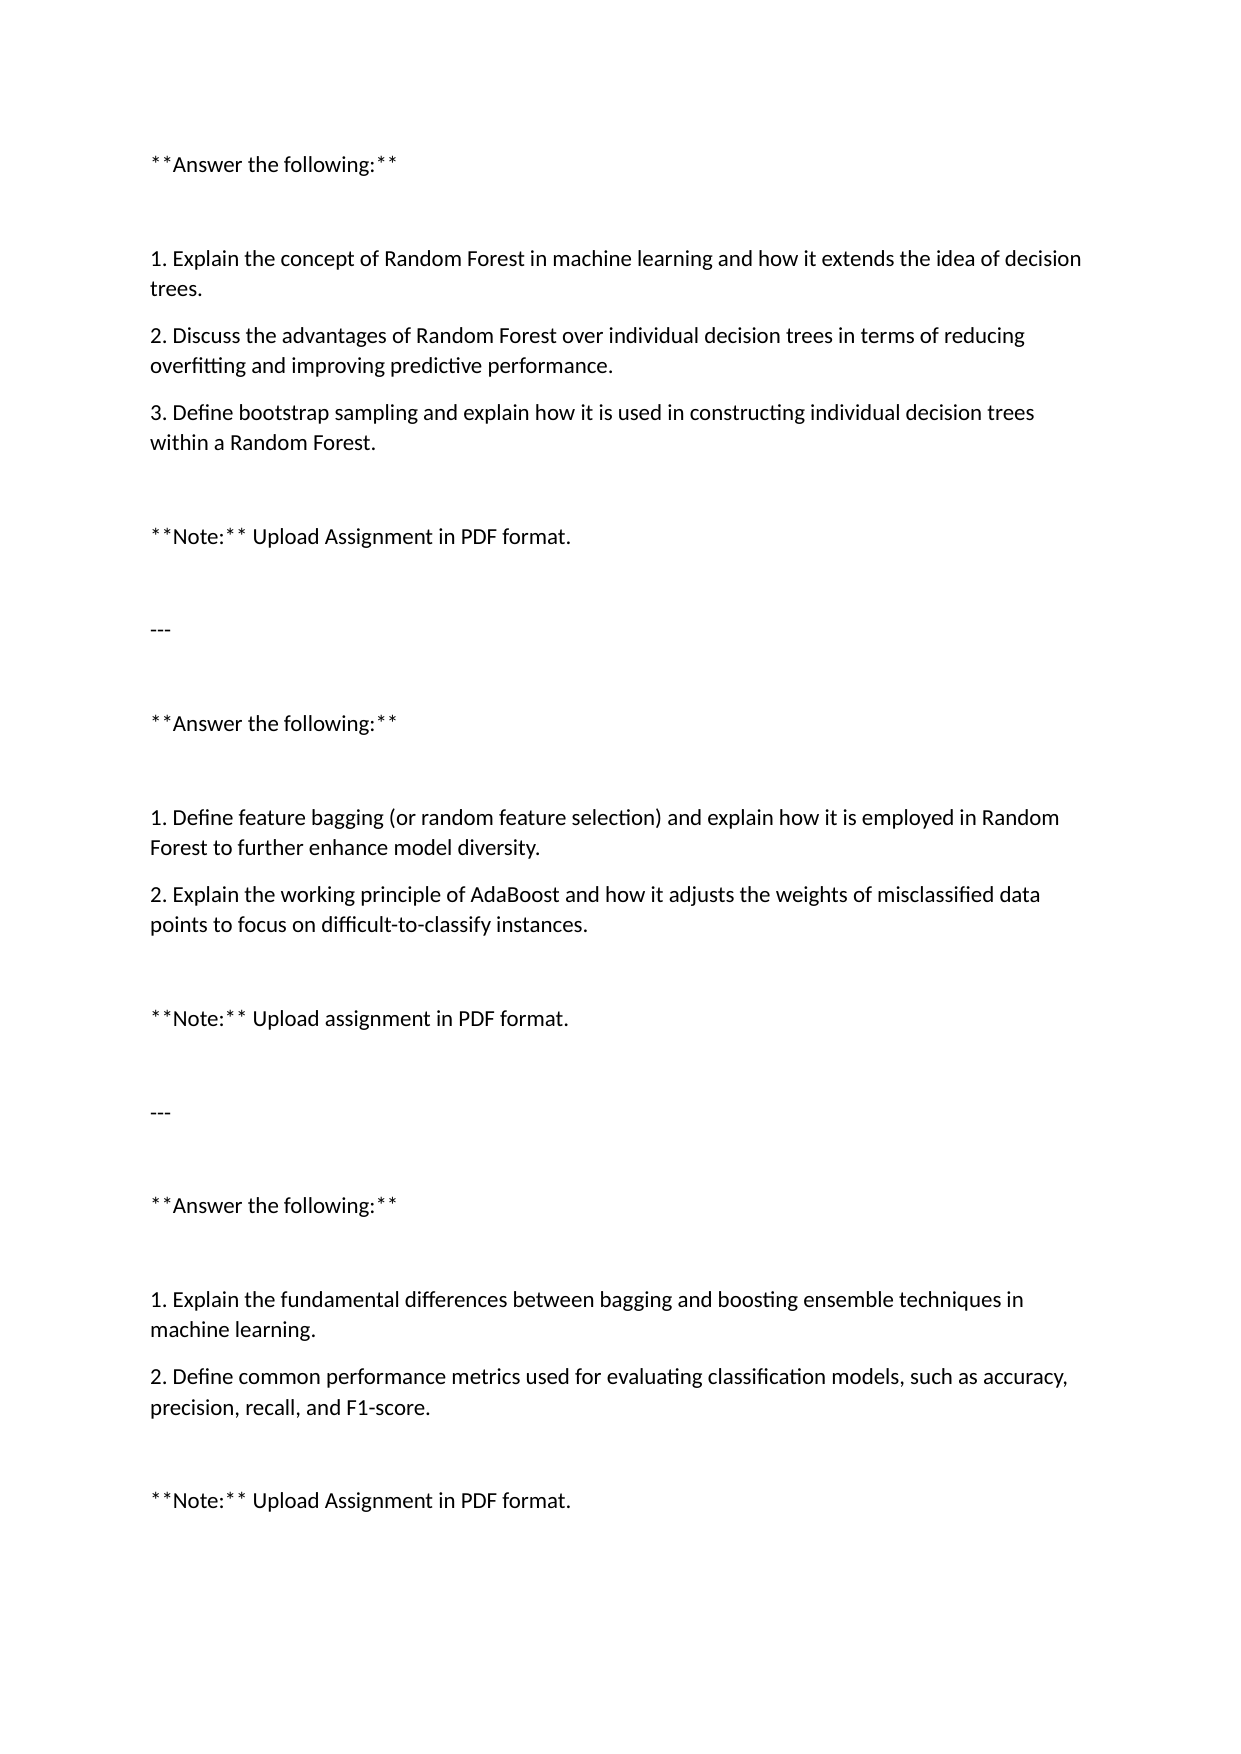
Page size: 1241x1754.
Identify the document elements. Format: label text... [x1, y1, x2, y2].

text 2. Explain the working principle of AdaBoost and how it adjusts the weights of misclassified data points to focus on difficult-to-classify instances. [150, 880, 1090, 938]
text --- [150, 1098, 1090, 1126]
text 1. Define feature bagging (or random feature selection) and explain how it is employed in Random Forest to further enhance model diversity. [150, 803, 1090, 861]
text 1. Explain the fundamental differences between bagging and boosting ensemble techniques in machine learning. [150, 1285, 1090, 1344]
text **Note:** Upload Assignment in PDF format. [150, 522, 1090, 550]
text --- [150, 616, 1090, 644]
text **Note:** Upload Assignment in PDF format. [150, 1486, 1090, 1514]
text **Answer the following:** [150, 709, 1090, 737]
text 3. Define bootstrap sampling and explain how it is used in constructing individual decision trees within a Random Forest. [150, 398, 1090, 456]
text **Note:** Upload assignment in PDF format. [150, 1004, 1090, 1032]
text 2. Define common performance metrics used for evaluating classification models, such as accuracy, precision, recall, and F1-score. [150, 1362, 1090, 1421]
text 2. Discuss the advantages of Random Forest over individual decision trees in terms of reducing overfitting and improving predictive performance. [150, 321, 1090, 379]
text 1. Explain the concept of Random Forest in machine learning and how it extends the idea of decision trees. [150, 244, 1090, 302]
text **Answer the following:** [150, 150, 1090, 178]
text **Answer the following:** [150, 1192, 1090, 1220]
